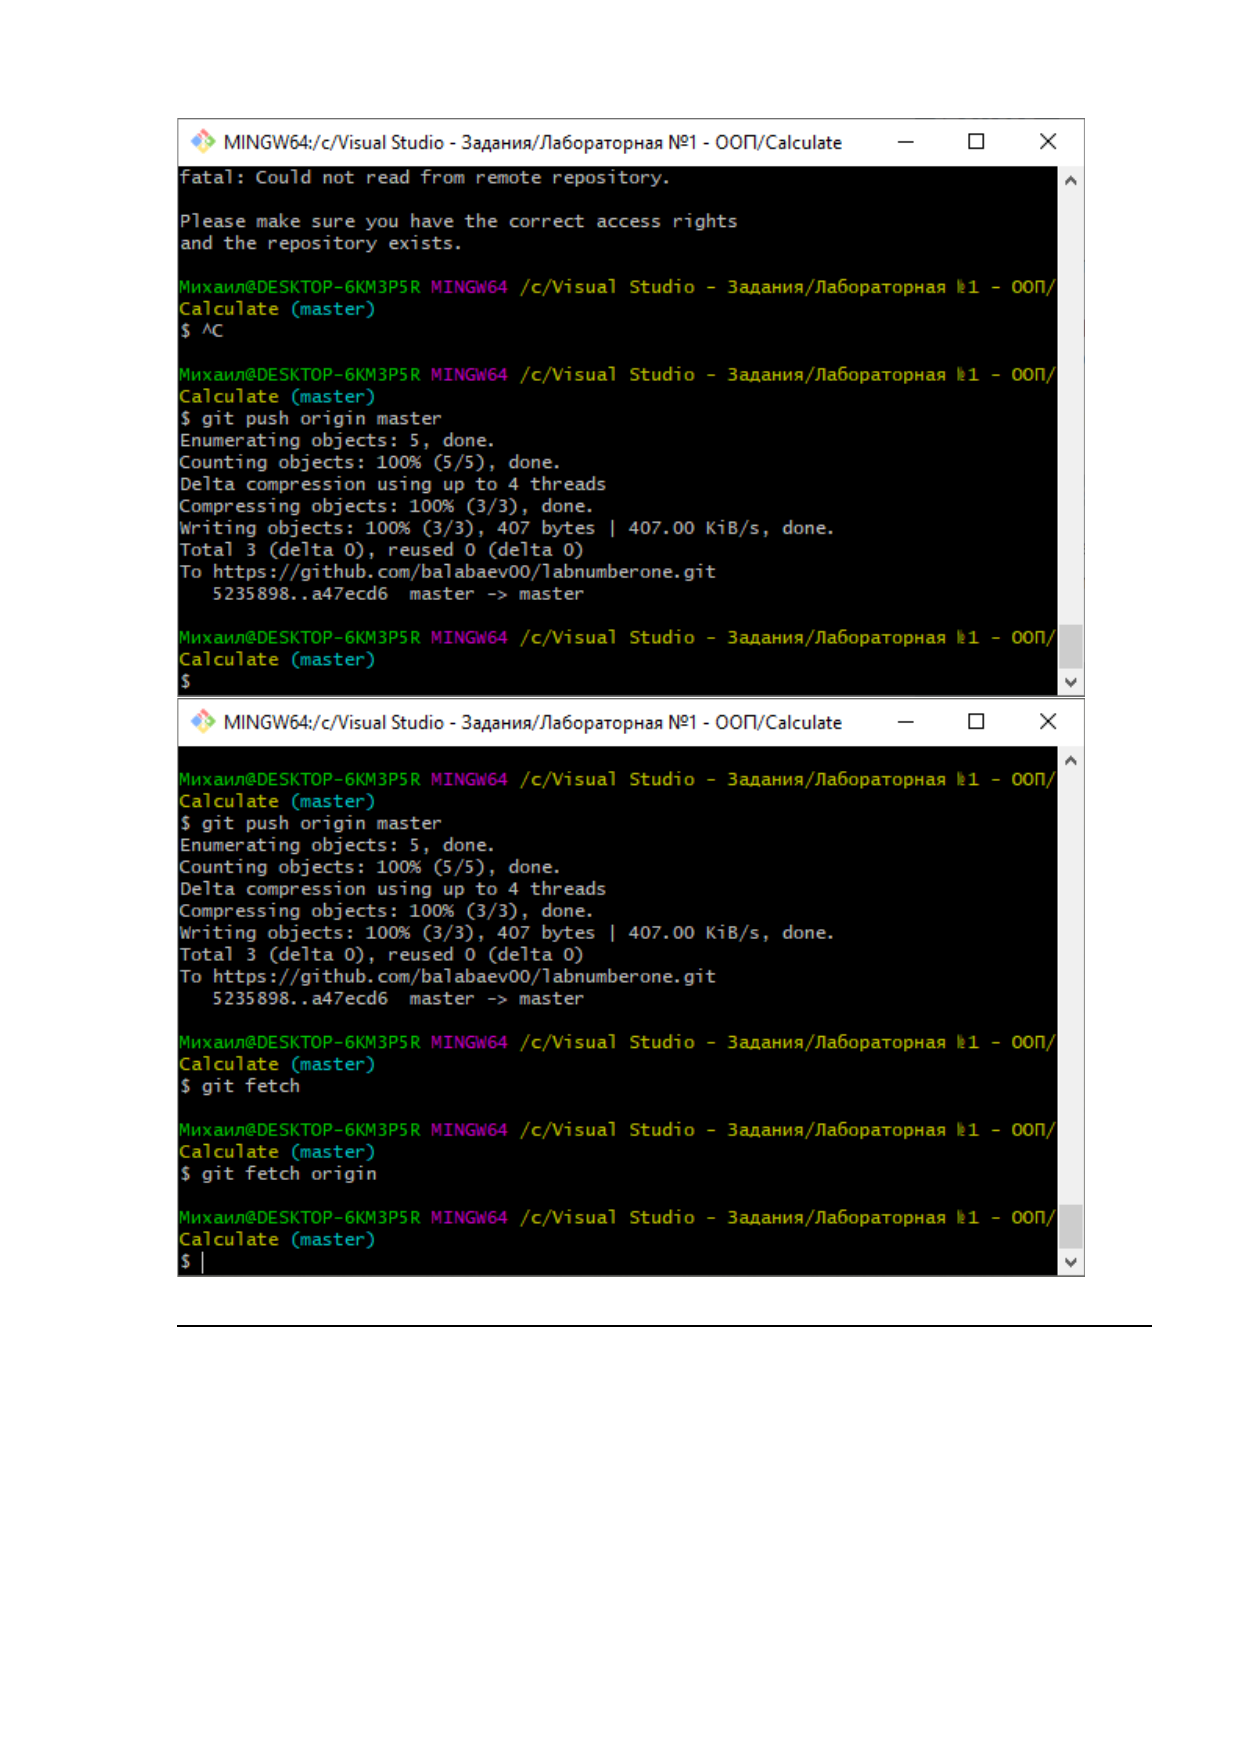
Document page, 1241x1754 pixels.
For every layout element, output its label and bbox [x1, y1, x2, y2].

picture [177, 698, 1085, 1277]
picture [177, 118, 1085, 697]
